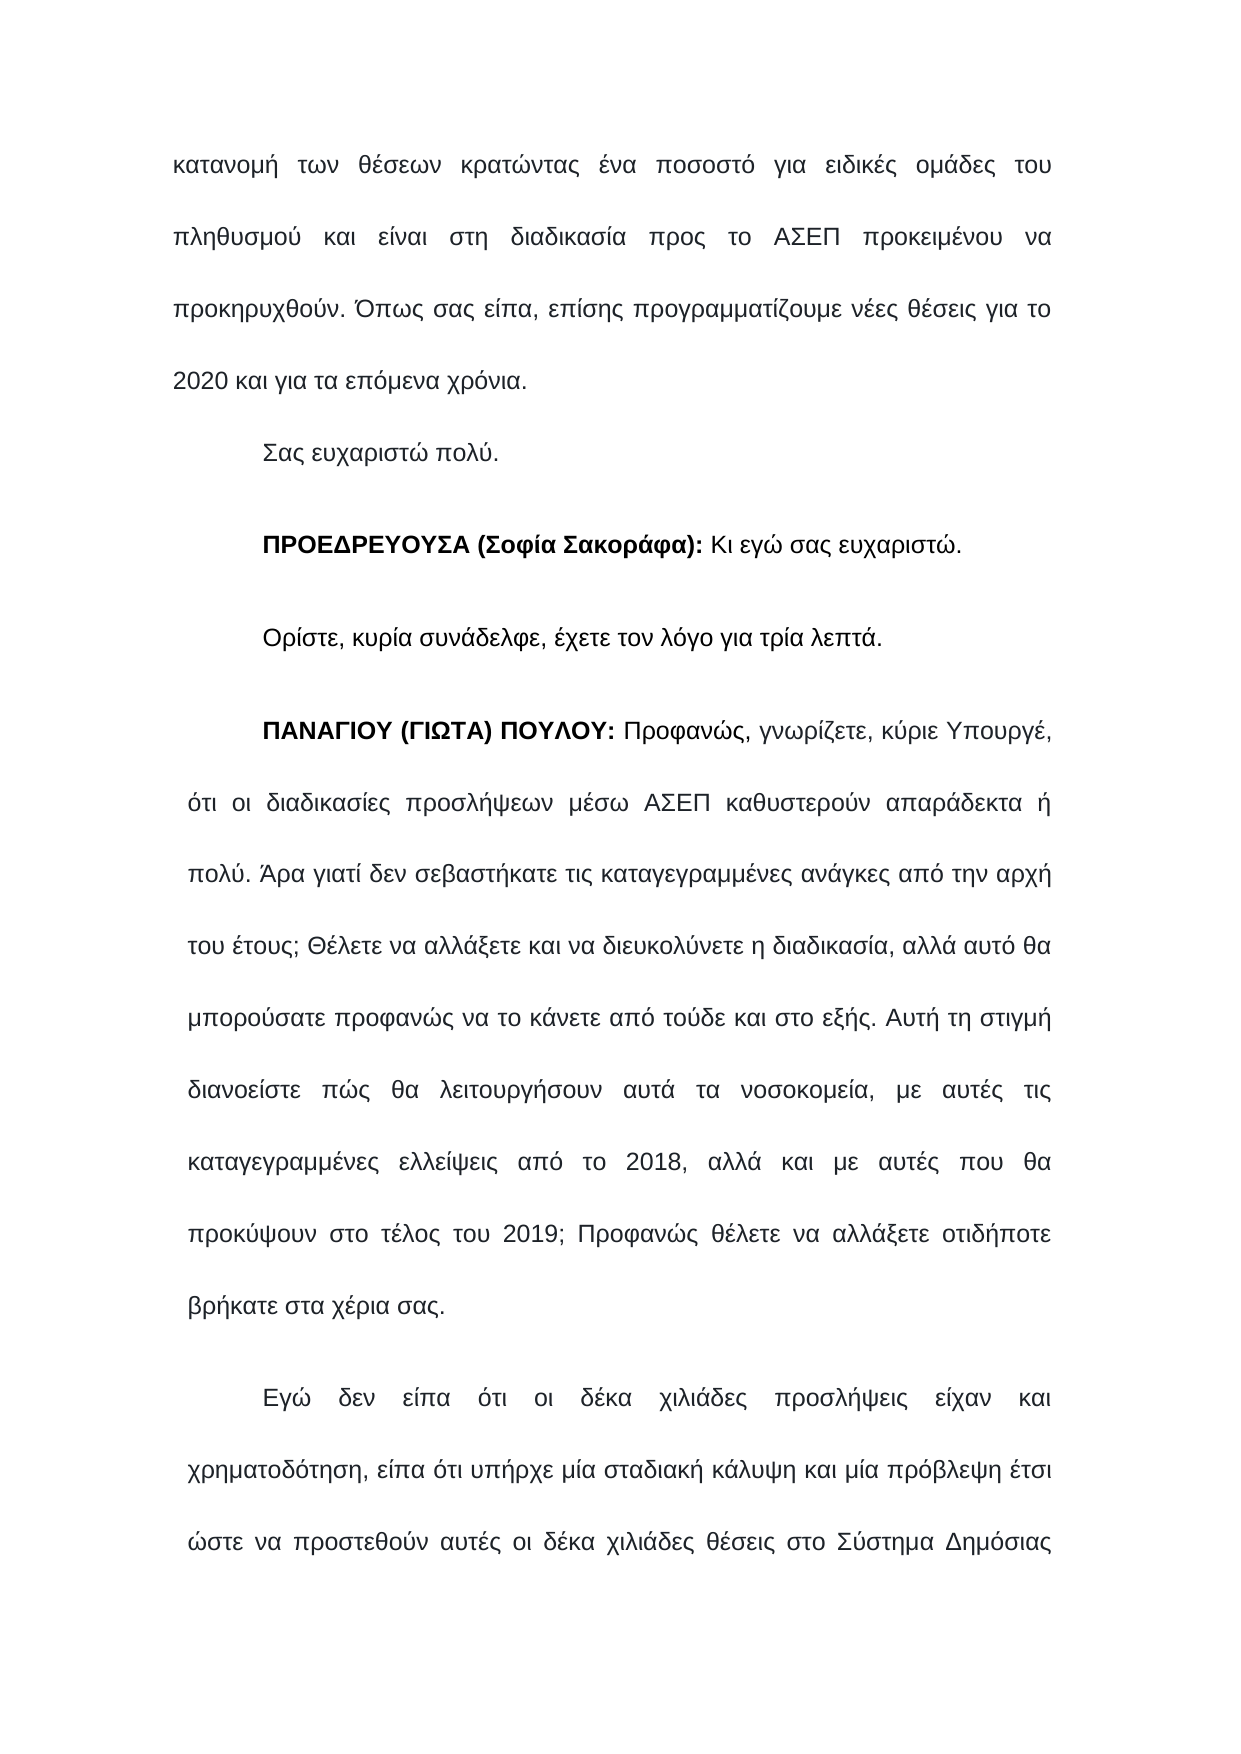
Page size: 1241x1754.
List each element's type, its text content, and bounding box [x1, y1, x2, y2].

text Σας ευχαριστώ πολύ. [187, 437, 1053, 466]
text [173, 150, 1053, 394]
text Ορίστε, κυρία συνάδελφε, έχετε τον λόγο για τρία λεπτά. [187, 623, 1053, 652]
text ΠΑΝΑΓΙΟΥ (ΓΙΩΤΑ) ΠΟΥΛΟΥ: Προφανώς, γνωρίζετε, κύριε Υπουργέ, ότι οι διαδικασίες προσλήψεων μέσω ΑΣΕΠ καθυστερούν απαράδεκτα ή πολύ. Άρα γιατί δεν σεβαστήκατε τις καταγεγραμμένες ανάγκες από την αρχή του έτους; Θέλετε να αλλάξετε και να διευκολύνετε η διαδικασία, αλλά αυτό θα μπορούσατε προφανώς να το κάνετε από τούδε και στο εξής. Αυτή τη στιγμή διανοείστε πώς θα λειτουργήσουν αυτά τα νοσοκομεία, με αυτές τις καταγεγραμμένες ελλείψεις από το 2018, αλλά και με αυτές που θα προκύψουν στο τέλος του 2019; Προφανώς θέλετε να αλλάξετε οτιδήποτε βρήκατε στα χέρια σας. [187, 716, 1053, 1319]
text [187, 1383, 1053, 1556]
text ΠΡΟΕΔΡΕΥΟΥΣΑ (Σοφία Σακοράφα): Κι εγώ σας ευχαριστώ. [187, 530, 1053, 559]
